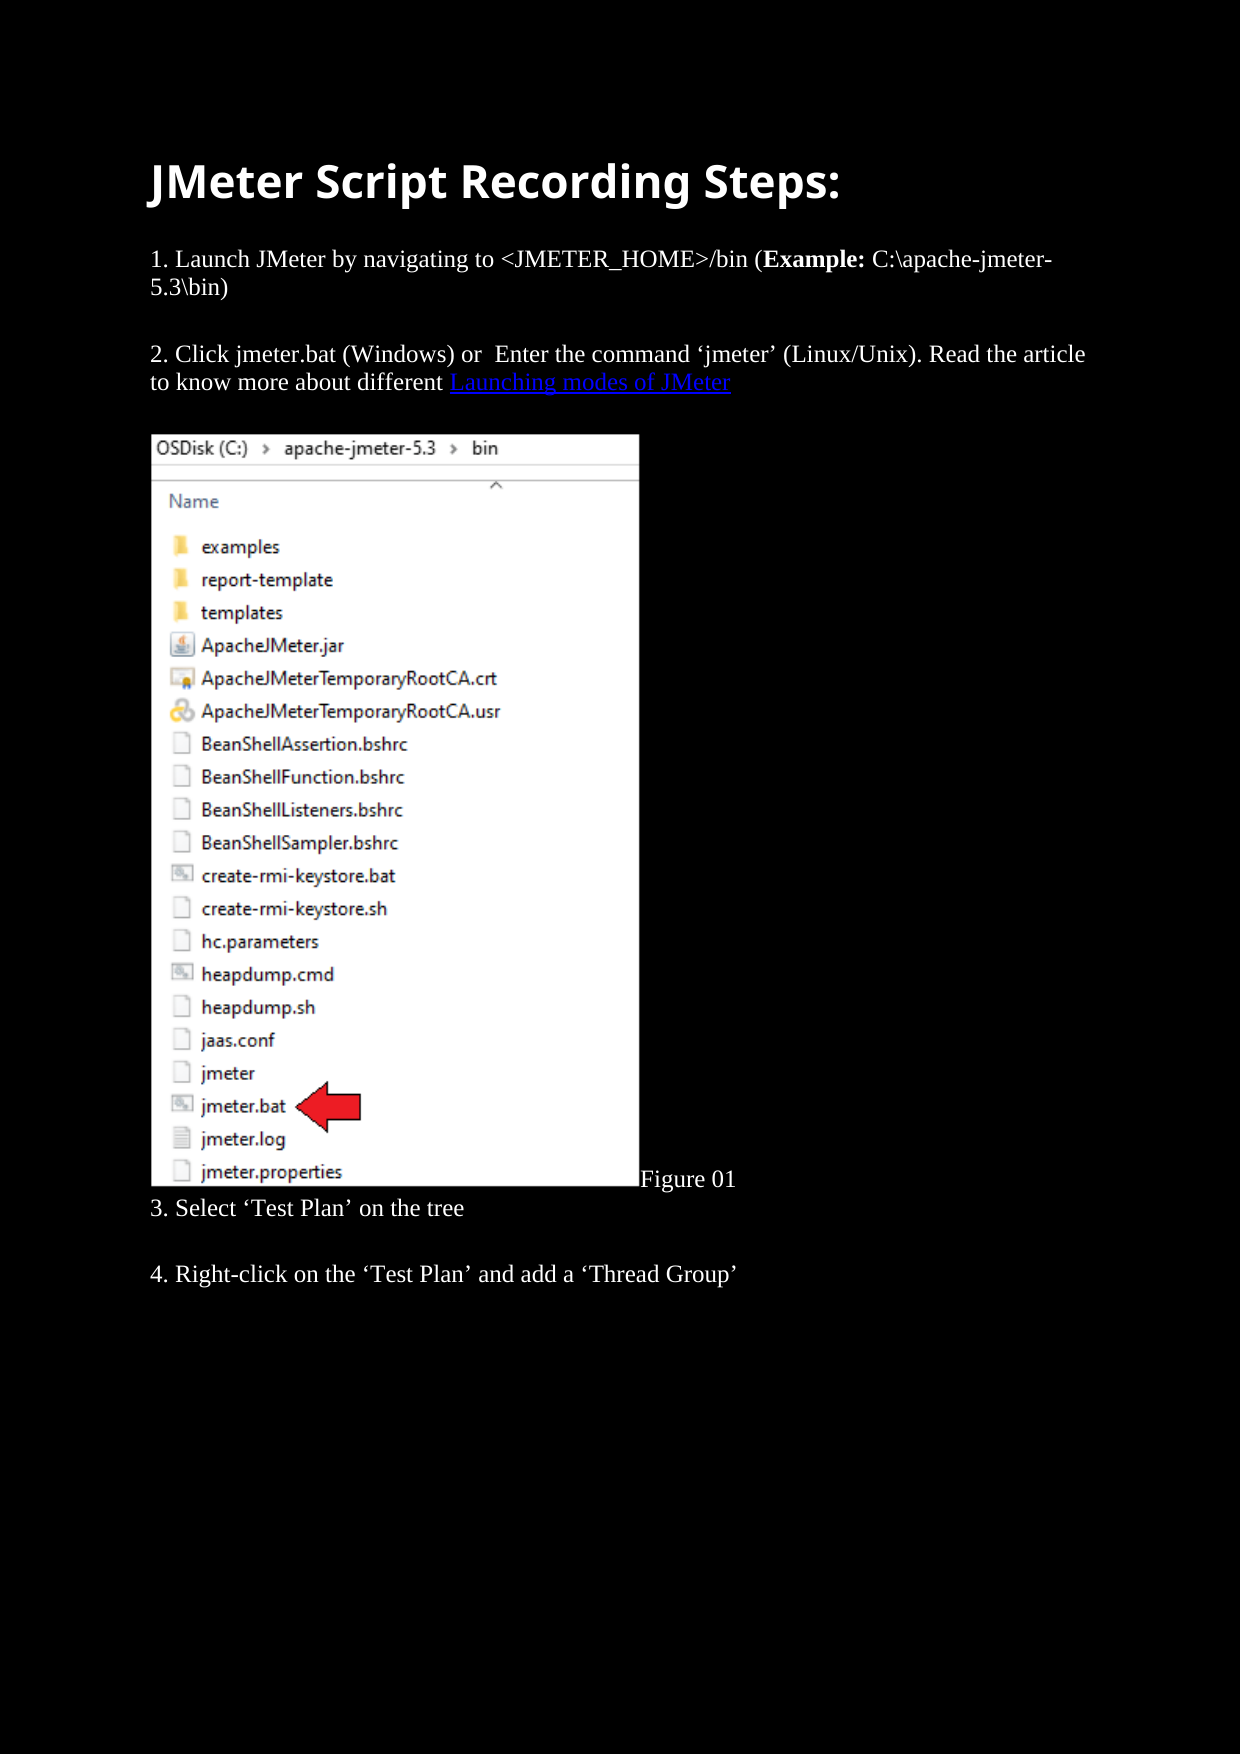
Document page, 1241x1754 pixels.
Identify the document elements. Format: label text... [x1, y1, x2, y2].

text JMeter Script Recording Steps: [150, 150, 1090, 212]
text 2. Click jmeter.bat (Windows) or Enter the command ‘jmeter’ (Linux/Unix). Read the article to know more about different Launching modes of JMeter [150, 339, 1090, 396]
text 3. Select ‘Test Plan’ on the tree [150, 1193, 1090, 1222]
picture [150, 433, 640, 1188]
text 4. Right-click on the ‘Test Plan’ and add a ‘Thread Group’ [150, 1259, 1090, 1288]
text 1. Launch JMeter by navigating to <JMETER_HOME>/bin (Example: C:\apache-jmeter-5.3\bin) [150, 244, 1090, 301]
